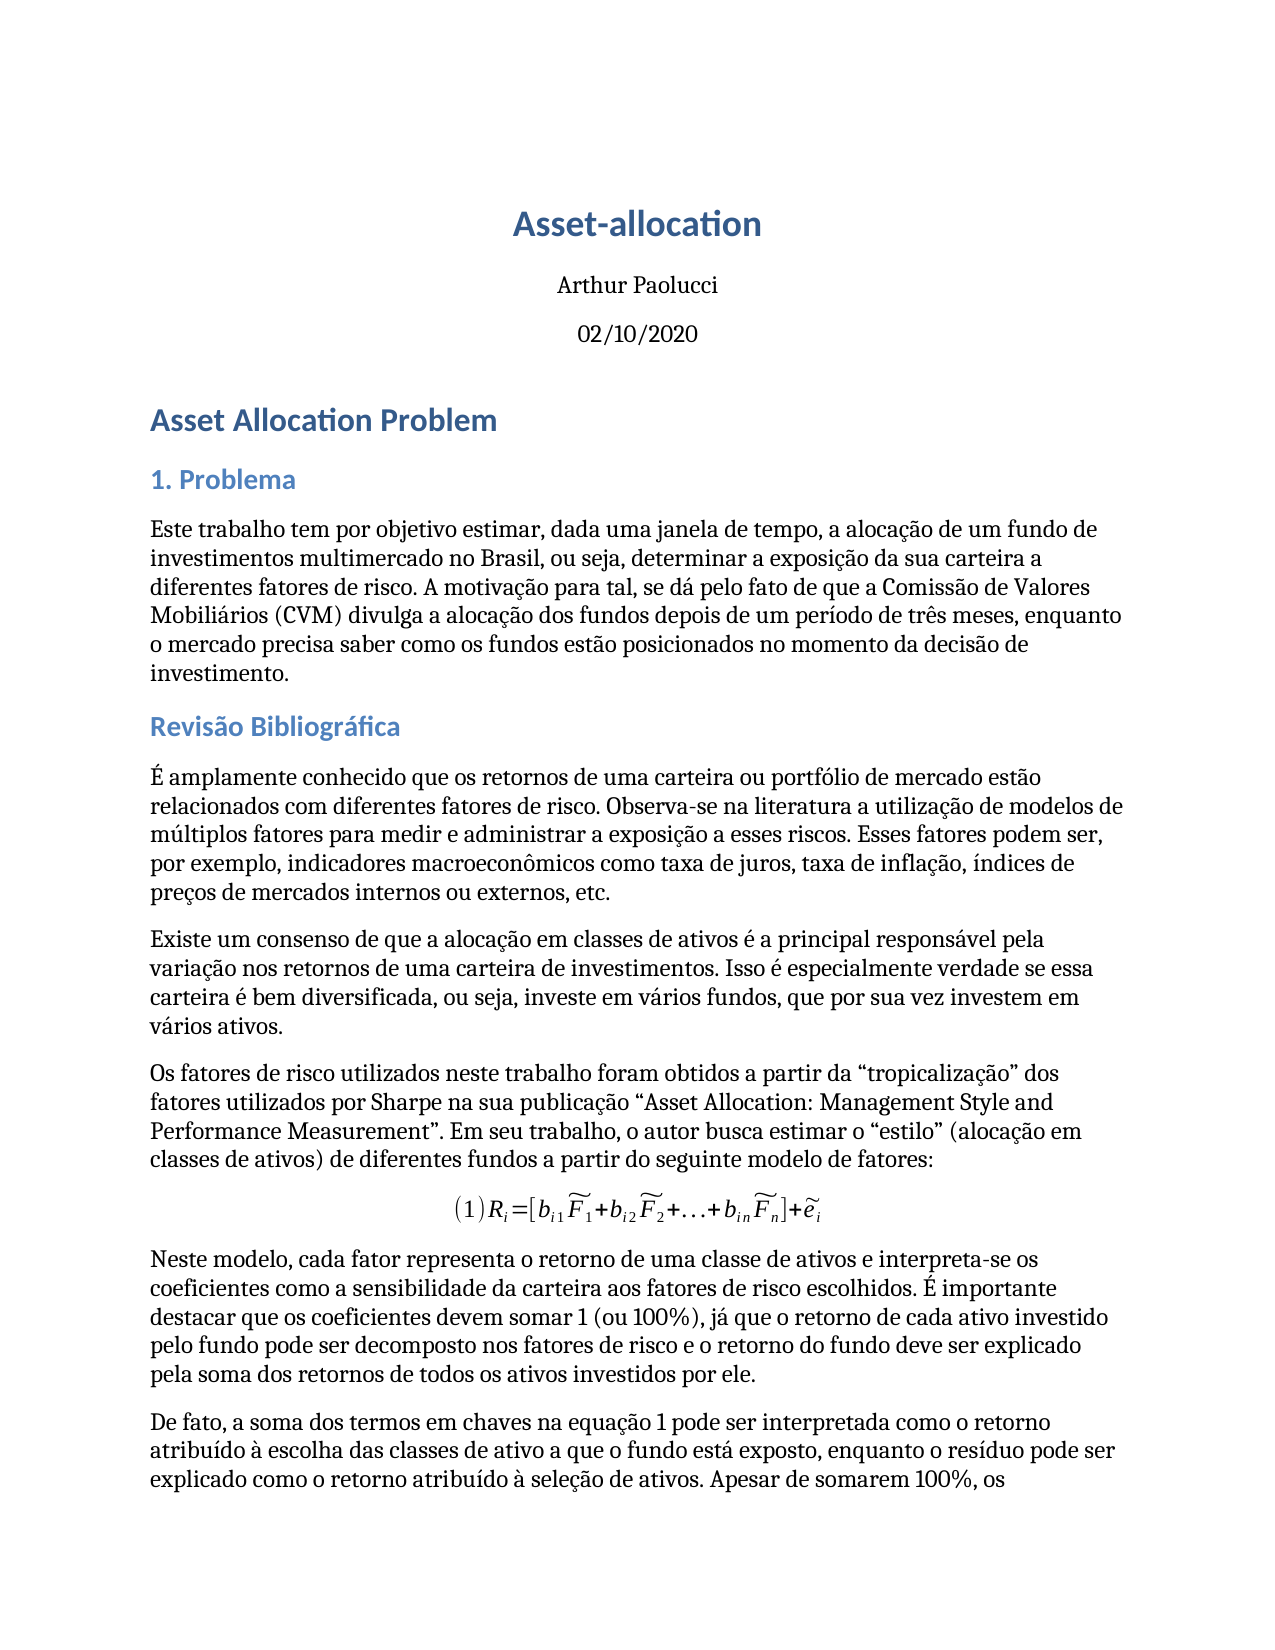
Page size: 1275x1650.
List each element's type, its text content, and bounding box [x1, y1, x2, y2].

text Existe um consenso de que a alocação em classes de ativos é a principal responsável pela variação nos retornos de uma carteira de investimentos. Isso é especialmente verdade se essa carteira é bem diversificada, ou seja, investe em vários fundos, que por sua vez investem em vários ativos. [150, 925, 1125, 1040]
text Neste modelo, cada fator representa o retorno de uma classe de ativos e interpreta-se os coeficientes como a sensibilidade da carteira aos fatores de risco escolhidos. É importante destacar que os coeficientes devem somar 1 (ou 100%), já que o retorno de cada ativo investido pelo fundo pode ser decomposto nos fatores de risco e o retorno do fundo deve ser explicado pela soma dos retornos de todos os ativos investidos por ele. [150, 1245, 1125, 1389]
subtitle Revisão Bibliográfica [150, 708, 1125, 744]
subtitle 1. Problema [150, 461, 1125, 496]
text Os fatores de risco utilizados neste trabalho foram obtidos a partir da “tropicalização” dos fatores utilizados por Sharpe na sua publicação “Asset Allocation: Management Style and Performance Measurement”. Em seu trabalho, o autor busca estimar o “estilo” (alocação em classes de ativos) de diferentes fundos a partir do seguinte modelo de fatores: [150, 1059, 1125, 1174]
subtitle Asset Allocation Problem [150, 399, 1125, 440]
text Arthur Paolucci [150, 271, 1125, 299]
title Asset-allocation [150, 200, 1125, 246]
text Este trabalho tem por objetivo estimar, dada uma janela de tempo, a alocação de um fundo de investimentos multimercado no Brasil, ou seja, determinar a exposição da sua carteira a diferentes fatores de risco. A motivação para tal, se dá pelo fato de que a Comissão de Valores Mobiliários (CVM) divulga a alocação dos fundos depois de um período de três meses, enquanto o mercado precisa saber como os fundos estão posicionados no momento da decisão de investimento. [150, 515, 1125, 688]
text 02/10/2020 [150, 320, 1125, 349]
text É amplamente conhecido que os retornos de uma carteira ou portfólio de mercado estão relacionados com diferentes fatores de risco. Observa-se na literatura a utilização de modelos de múltiplos fatores para medir e administrar a exposição a esses riscos. Esses fatores podem ser, por exemplo, indicadores macroeconômicos como taxa de juros, taxa de inflação, índices de preços de mercados internos ou externos, etc. [150, 763, 1125, 907]
